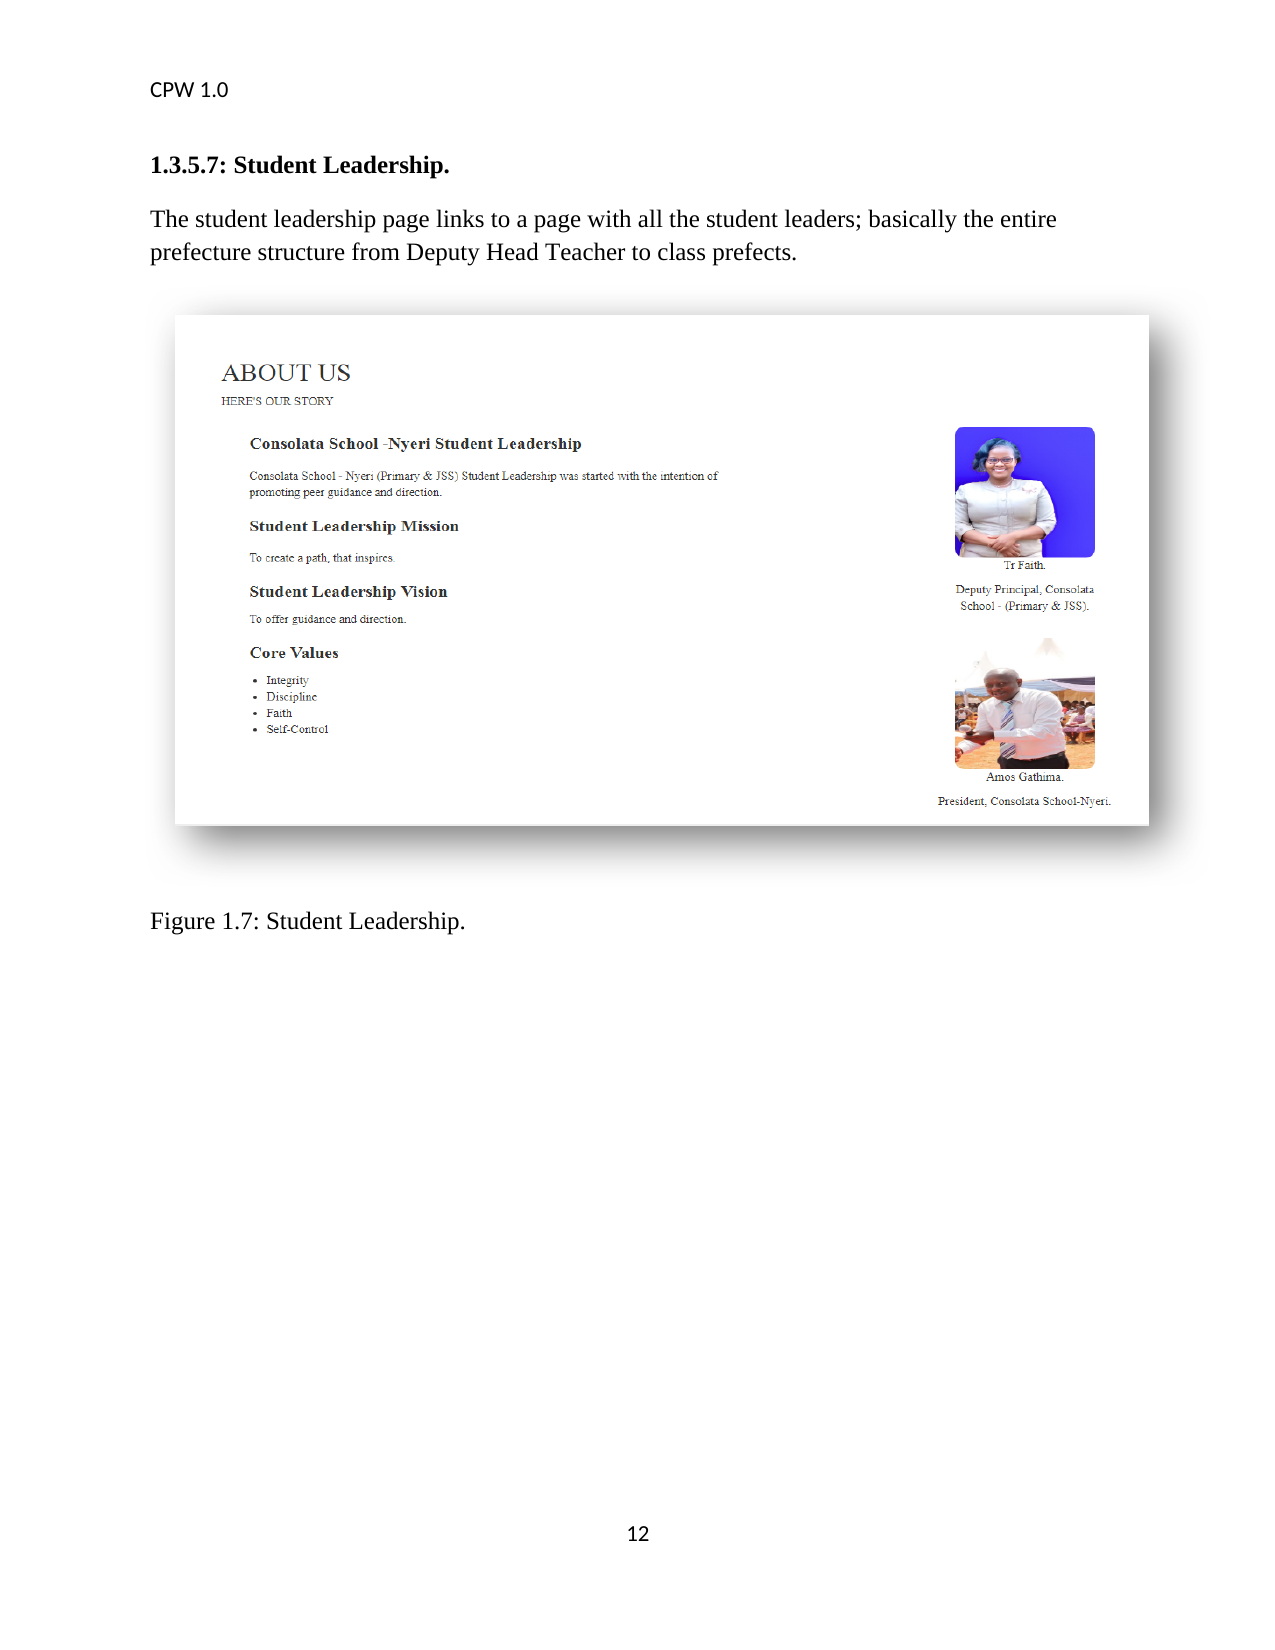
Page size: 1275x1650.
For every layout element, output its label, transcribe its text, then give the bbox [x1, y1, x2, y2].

text 1.3.5.7: Student Leadership. [150, 150, 1125, 179]
text Figure 1.7: Student Leadership. [150, 906, 1125, 935]
text The student leadership page links to a page with all the student leaders; basically the entire prefecture structure from Deputy Head Teacher to class prefects. [150, 204, 1125, 266]
picture [175, 315, 1149, 826]
